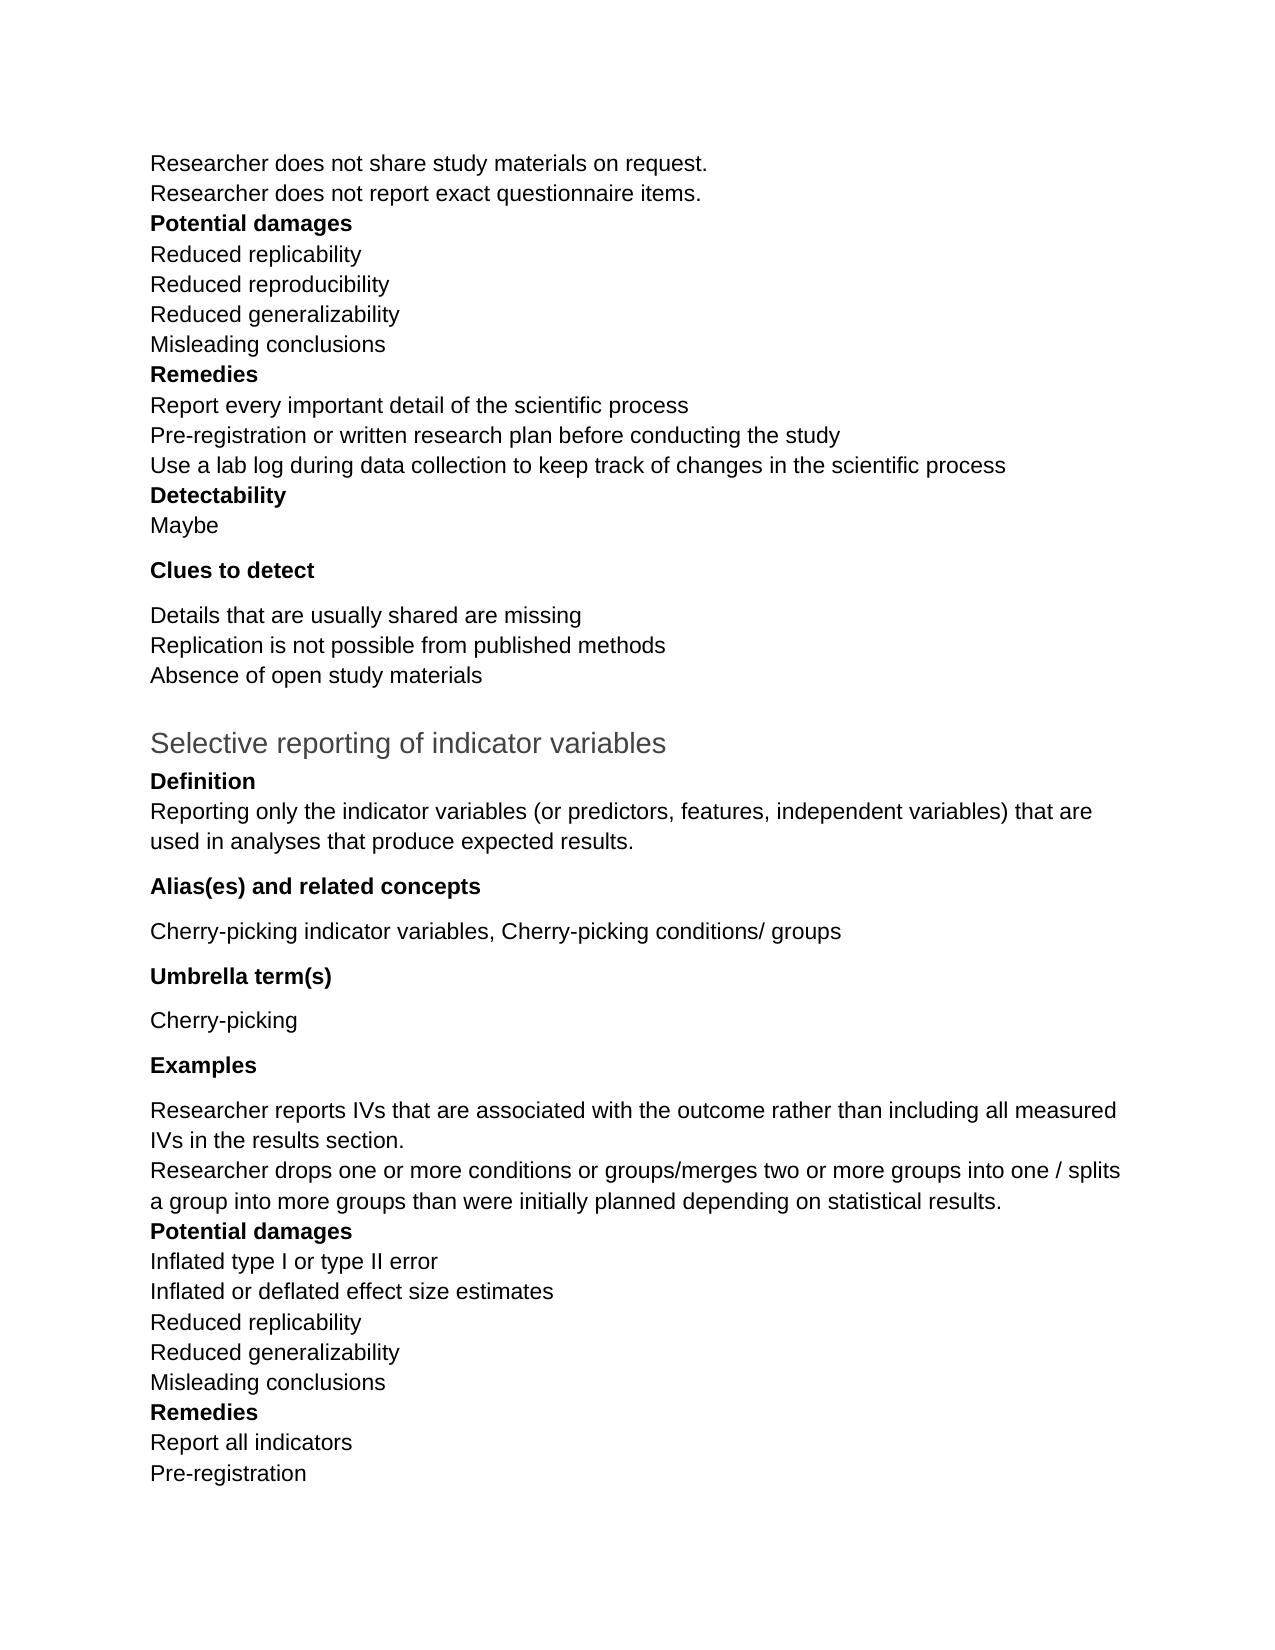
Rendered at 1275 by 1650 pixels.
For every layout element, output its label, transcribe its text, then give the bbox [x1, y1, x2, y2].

text Alias(es) and related concepts [150, 873, 1125, 899]
text Clues to detect [150, 557, 1125, 584]
text Cherry-picking indicator variables, Cherry-picking conditions/ groups [150, 918, 1125, 944]
subtitle Selective reporting of indicator variables [150, 726, 1125, 759]
text Cherry-picking [150, 1007, 1125, 1034]
text Reporting only the indicator variables (or predictors, features, independent variables) that are used in analyses that produce expected results. [150, 798, 1125, 855]
text Examples [150, 1052, 1125, 1079]
text Umbrella term(s) [150, 963, 1125, 989]
text Maybe [150, 512, 1125, 539]
